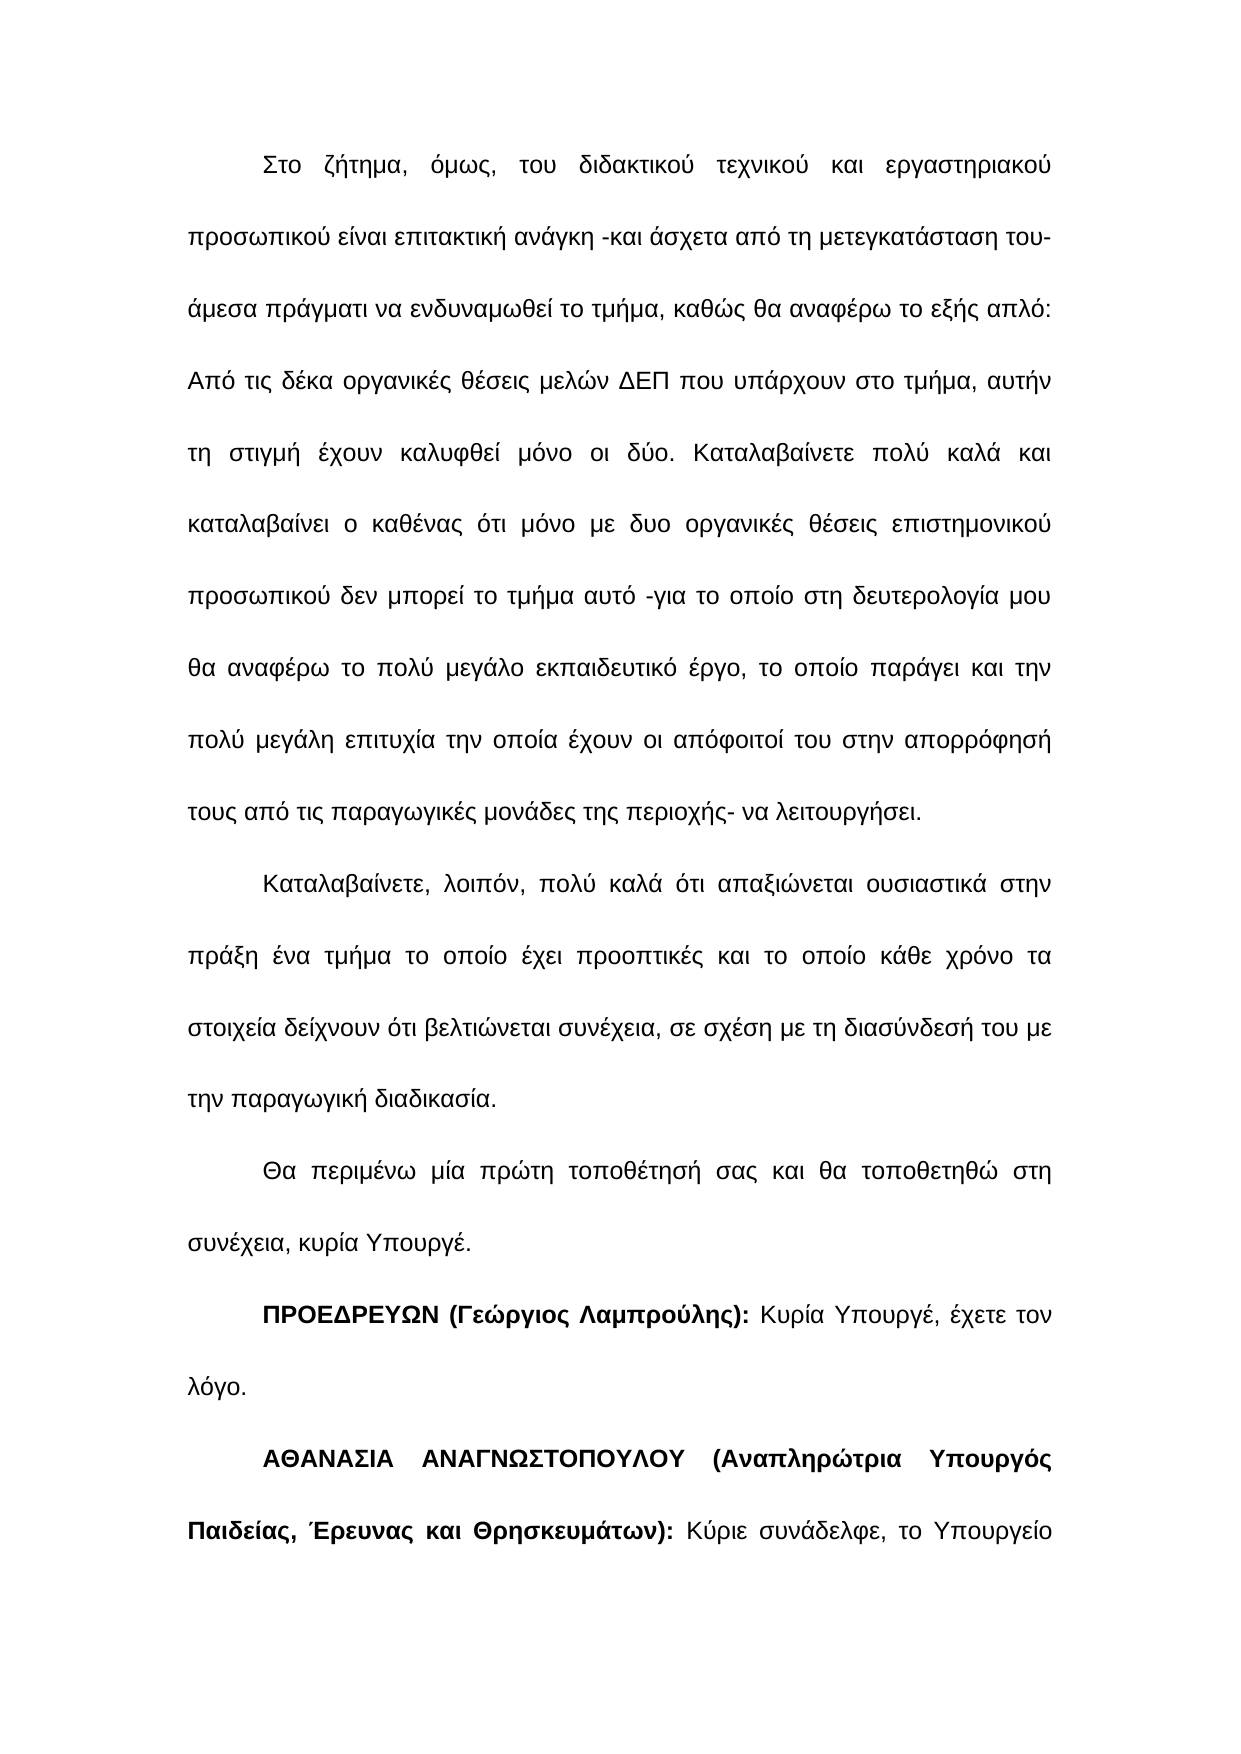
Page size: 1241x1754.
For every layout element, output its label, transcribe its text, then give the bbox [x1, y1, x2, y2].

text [187, 1444, 1053, 1544]
text ΠΡΟΕΔΡΕΥΩΝ (Γεώργιος Λαμπρούλης): Κυρία Υπουργέ, έχετε τον λόγο. [187, 1300, 1053, 1401]
text Θα περιμένω μία πρώτη τοποθέτησή σας και θα τοποθετηθώ στη συνέχεια, κυρία Υπουργέ. [187, 1156, 1053, 1257]
text Στο ζήτημα, όμως, του διδακτικού τεχνικού και εργαστηριακού προσωπικού είναι επιτακτική ανάγκη -και άσχετα από τη μετεγκατάσταση του- άμεσα πράγματι να ενδυναμωθεί το τμήμα, καθώς θα αναφέρω το εξής απλό: Από τις δέκα οργανικές θέσεις μελών ΔΕΠ που υπάρχουν στο τμήμα, αυτήν τη στιγμή έχουν καλυφθεί μόνο οι δύο. Καταλαβαίνετε πολύ καλά και καταλαβαίνει ο καθένας ότι μόνο με δυο οργανικές θέσεις επιστημονικού προσωπικού δεν μπορεί το τμήμα αυτό -για το οποίο στη δευτερολογία μου θα αναφέρω το πολύ μεγάλο εκπαιδευτικό έργο, το οποίο παράγει και την πολύ μεγάλη επιτυχία την οποία έχουν οι απόφοιτοί του στην απορρόφησή τους από τις παραγωγικές μονάδες της περιοχής- να λειτουργήσει. [187, 150, 1053, 826]
text Καταλαβαίνετε, λοιπόν, πολύ καλά ότι απαξιώνεται ουσιαστικά στην πράξη ένα τμήμα το οποίο έχει προοπτικές και το οποίο κάθε χρόνο τα στοιχεία δείχνουν ότι βελτιώνεται συνέχεια, σε σχέση με τη διασύνδεσή του με την παραγωγική διαδικασία. [187, 869, 1053, 1113]
